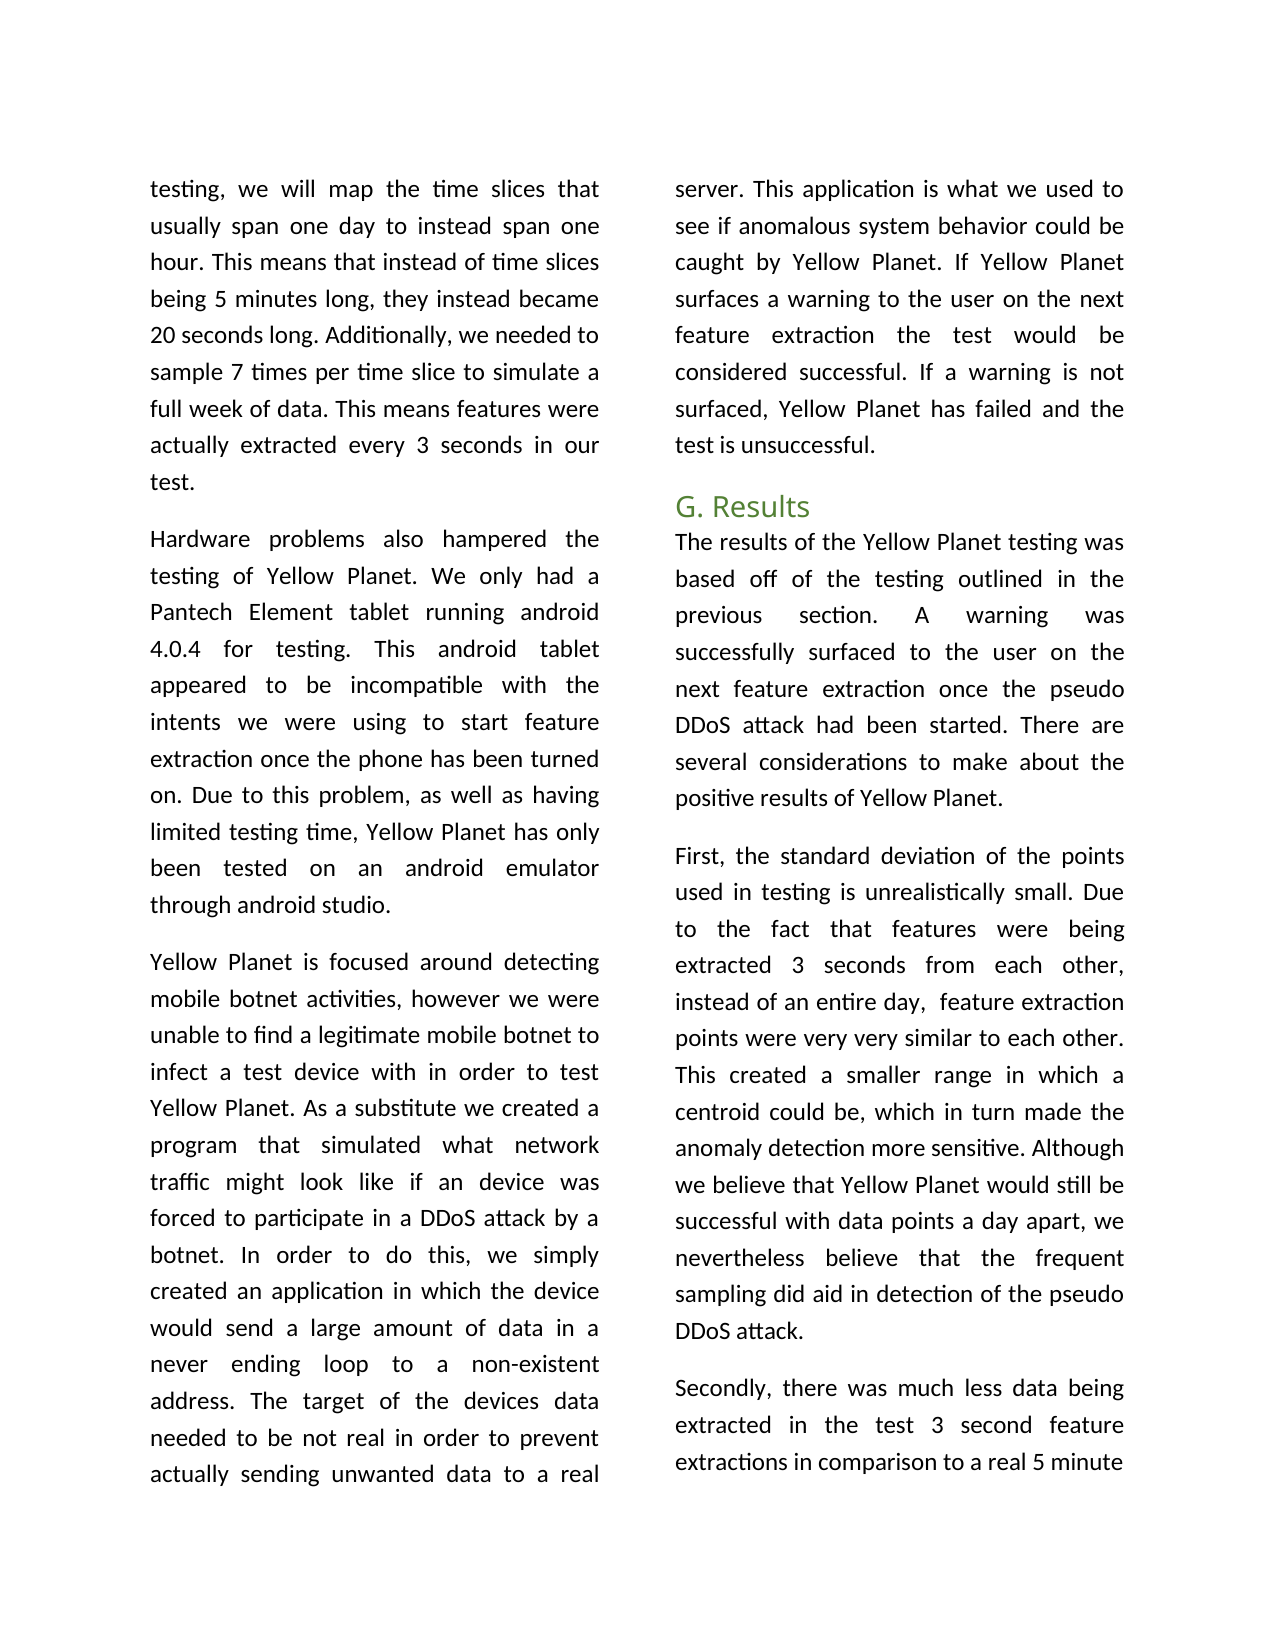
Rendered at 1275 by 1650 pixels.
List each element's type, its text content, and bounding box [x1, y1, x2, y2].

text The results of the Yellow Planet testing was based off of the testing outlined in the previous section. A warning was successfully surfaced to the user on the next feature extraction once the pseudo DDoS attack had been started. There are several considerations to make about the positive results of Yellow Planet. [675, 526, 1125, 813]
text Hardware problems also hampered the testing of Yellow Planet. We only had a Pantech Element tablet running android 4.0.4 for testing. This android tablet appeared to be incompatible with the intents we were using to start feature extraction once the phone has been turned on. Due to this problem, as well as having limited testing time, Yellow Planet has only been tested on an android emulator through android studio. [150, 523, 600, 919]
text Yellow Planet is focused around detecting mobile botnet activities, however we were unable to find a legitimate mobile botnet to infect a test device with in order to test Yellow Planet. As a substitute we created a program that simulated what network traffic might look like if an device was forced to participate in a DDoS attack by a botnet. In order to do this, we simply created an application in which the device would send a large amount of data in a never ending loop to a non-existent address. The target of the devices data needed to be not real in order to prevent actually sending unwanted data to a real server. This application is what we used to see if anomalous system behavior could be caught by Yellow Planet. If Yellow Planet surfaces a warning to the user on the next feature extraction the test would be considered successful. If a warning is not surfaced, Yellow Planet has failed and the test is unsuccessful. [150, 946, 600, 1489]
text Yellow Planet is focused around detecting mobile botnet activities, however we were unable to find a legitimate mobile botnet to infect a test device with in order to test Yellow Planet. As a substitute we created a program that simulated what network traffic might look like if an device was forced to participate in a DDoS attack by a botnet. In order to do this, we simply created an application in which the device would send a large amount of data in a never ending loop to a non-existent address. The target of the devices data needed to be not real in order to prevent actually sending unwanted data to a real server. This application is what we used to see if anomalous system behavior could be caught by Yellow Planet. If Yellow Planet surfaces a warning to the user on the next feature extraction the test would be considered successful. If a warning is not surfaced, Yellow Planet has failed and the test is unsuccessful. [675, 173, 1125, 460]
text First, the standard deviation of the points used in testing is unrealistically small. Due to the fact that features were being extracted 3 seconds from each other, instead of an entire day, feature extraction points were very very similar to each other. This created a smaller range in which a centroid could be, which in turn made the anomaly detection more sensitive. Although we believe that Yellow Planet would still be successful with data points a day apart, we nevertheless believe that the frequent sampling did aid in detection of the pseudo DDoS attack. [675, 840, 1125, 1346]
text Secondly, there was much less data being extracted in the test 3 second feature extractions in comparison to a real 5 minute [675, 1372, 1125, 1476]
subtitle G. Results [675, 487, 1125, 526]
